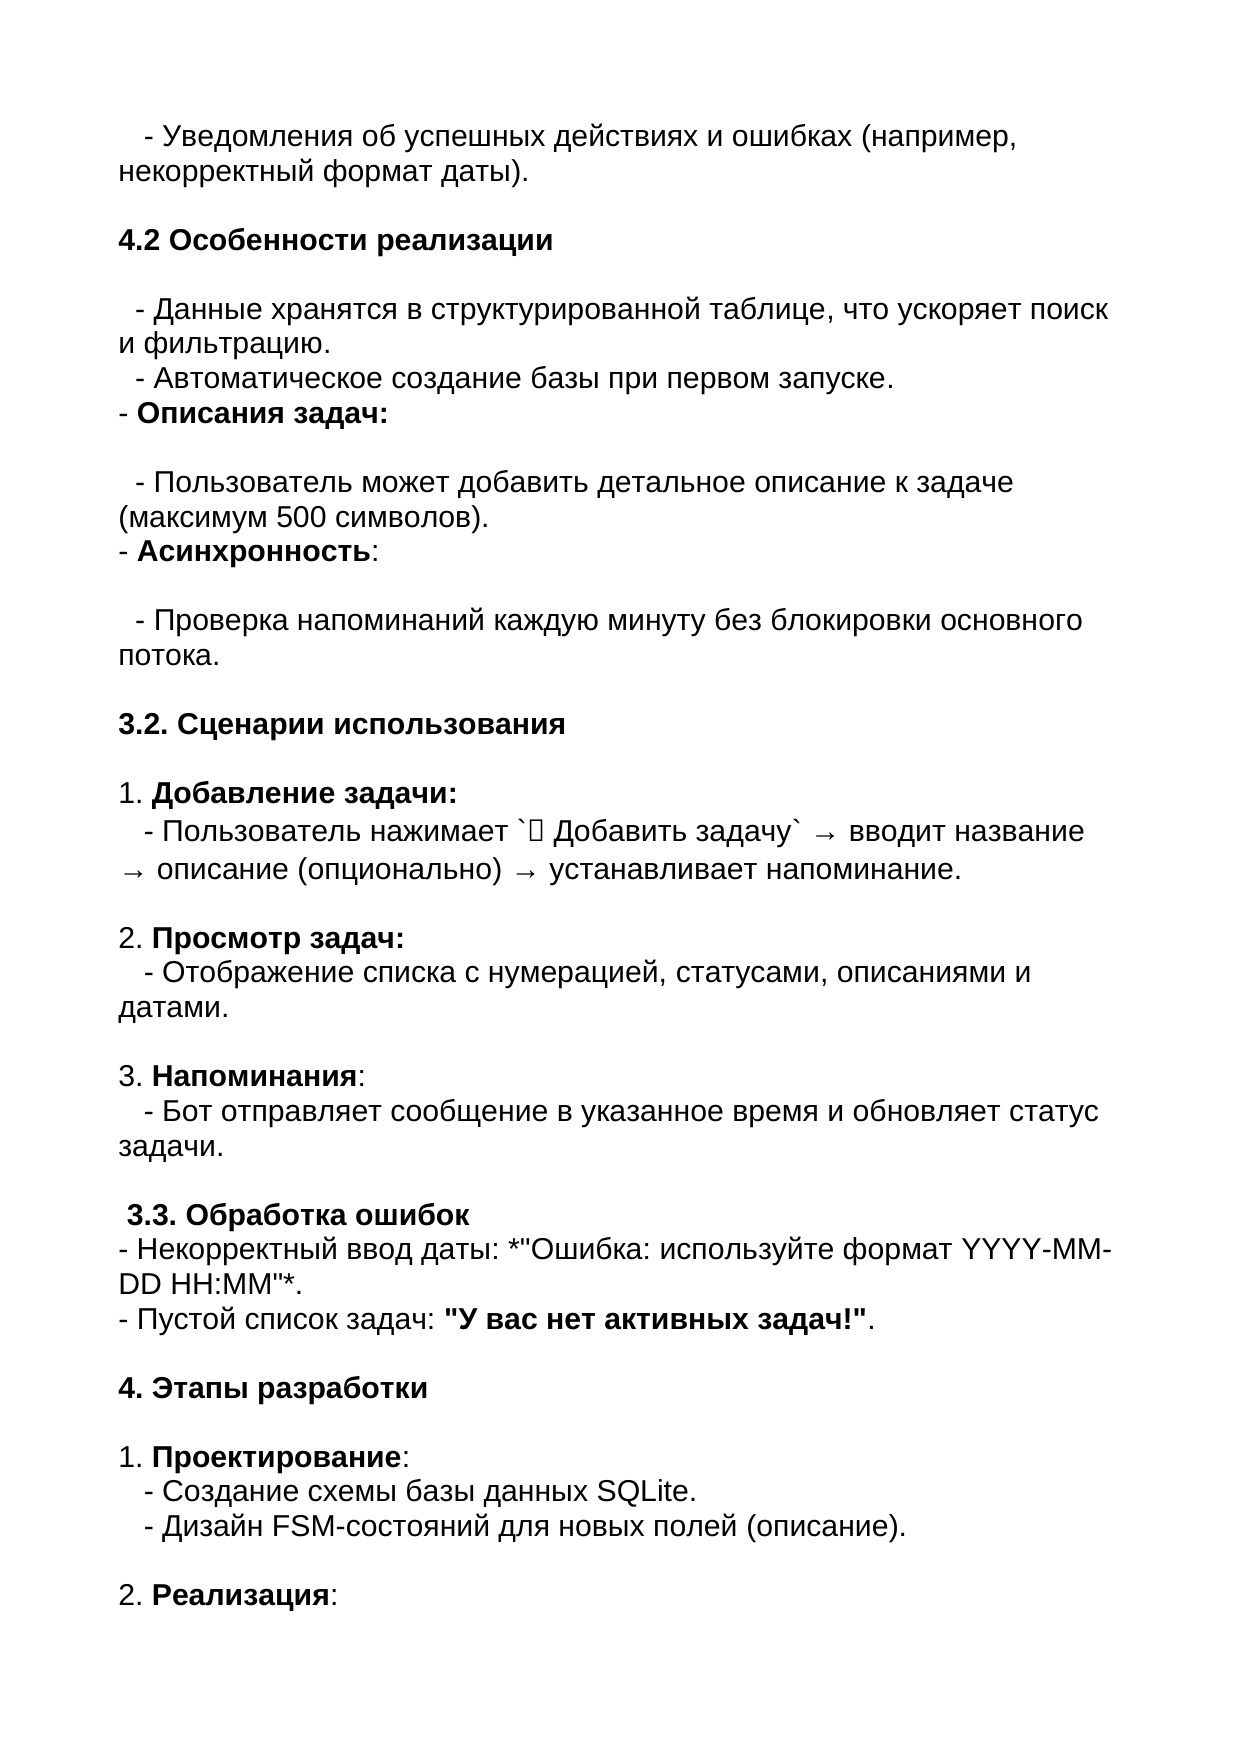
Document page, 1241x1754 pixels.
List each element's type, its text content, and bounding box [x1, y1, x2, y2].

text 1. Добавление задачи: [118, 775, 1122, 809]
text - Пустой список задач: "У вас нет активных задач!". [118, 1301, 1122, 1336]
text - Создание схемы базы данных SQLite. [118, 1473, 1122, 1508]
text - Некорректный ввод даты: *"Ошибка: используйте формат YYYY-MM-DD HH:MM"*. [118, 1231, 1122, 1301]
text 4.2 Особенности реализации [118, 222, 1122, 291]
text - Отображение списка с нумерацией, статусами, описаниями и датами. [118, 954, 1122, 1058]
text 3. Напоминания: [118, 1058, 1122, 1093]
text - Пользователь нажимает `➕ Добавить задачу` → вводит название → описание (опционально) → устанавливает напоминание. [118, 809, 1122, 919]
text 2. Реализация: [118, 1577, 1122, 1612]
text 3.2. Сценарии использования [118, 706, 1122, 775]
text 4. Этапы разработки [118, 1370, 1122, 1438]
text - Бот отправляет сообщение в указанное время и обновляет статус задачи. [118, 1093, 1122, 1162]
text - Автоматическое создание базы при первом запуске. [118, 360, 1122, 395]
text - Данные хранятся в структурированной таблице, что ускоряет поиск и фильтрацию. [118, 291, 1122, 360]
text - Дизайн FSM-состояний для новых полей (описание). [118, 1508, 1122, 1577]
text - Описания задач: [118, 395, 1122, 464]
text 2. Просмотр задач: [118, 919, 1122, 954]
text - Пользователь может добавить детальное описание к задаче (максимум 500 символов). [118, 464, 1122, 533]
text - Уведомления об успешных действиях и ошибках (например, некорректный формат даты). [118, 118, 1122, 188]
text - Проверка напоминаний каждую минуту без блокировки основного потока. [118, 602, 1122, 672]
text - Асинхронность: [118, 533, 1122, 602]
text 1. Проектирование: [118, 1438, 1122, 1473]
text 3.3. Обработка ошибок [118, 1196, 1122, 1231]
